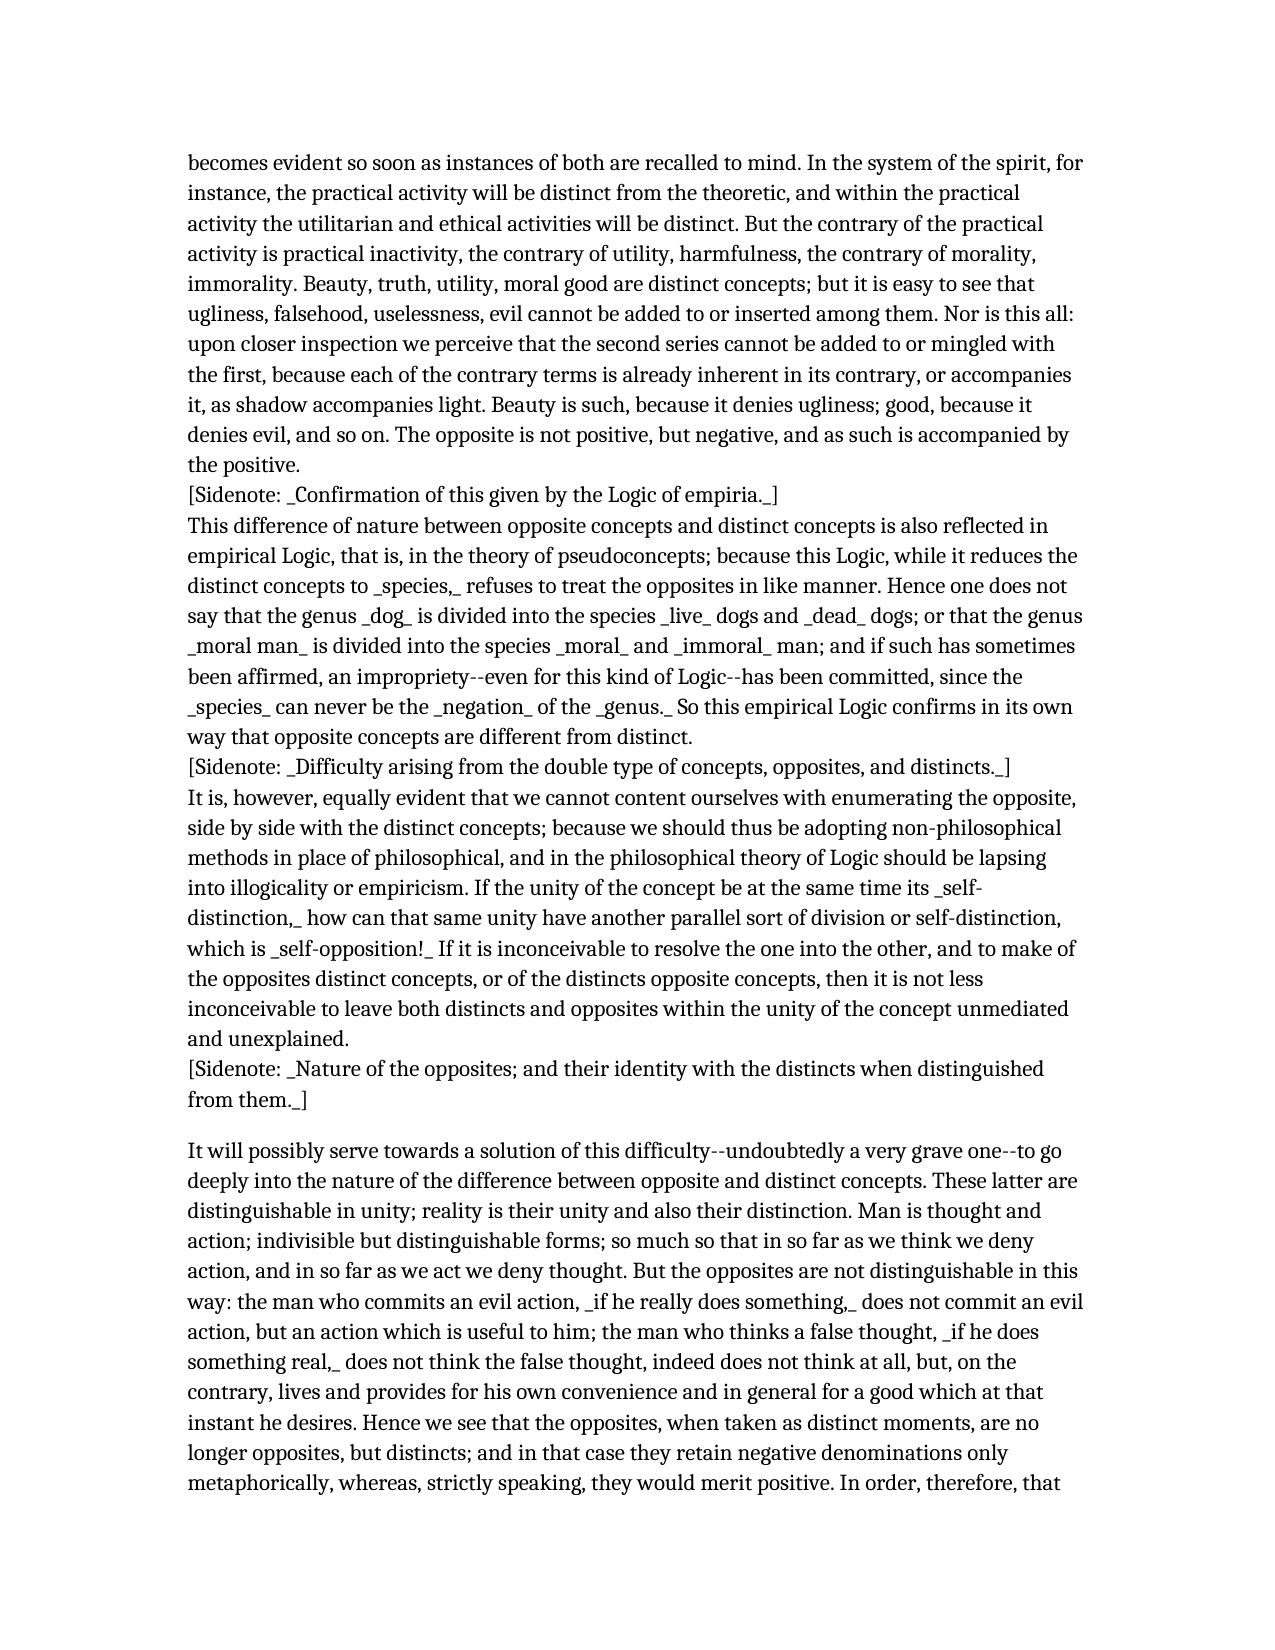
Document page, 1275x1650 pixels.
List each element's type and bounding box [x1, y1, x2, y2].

text [187, 150, 1087, 1113]
text [187, 1137, 1087, 1496]
